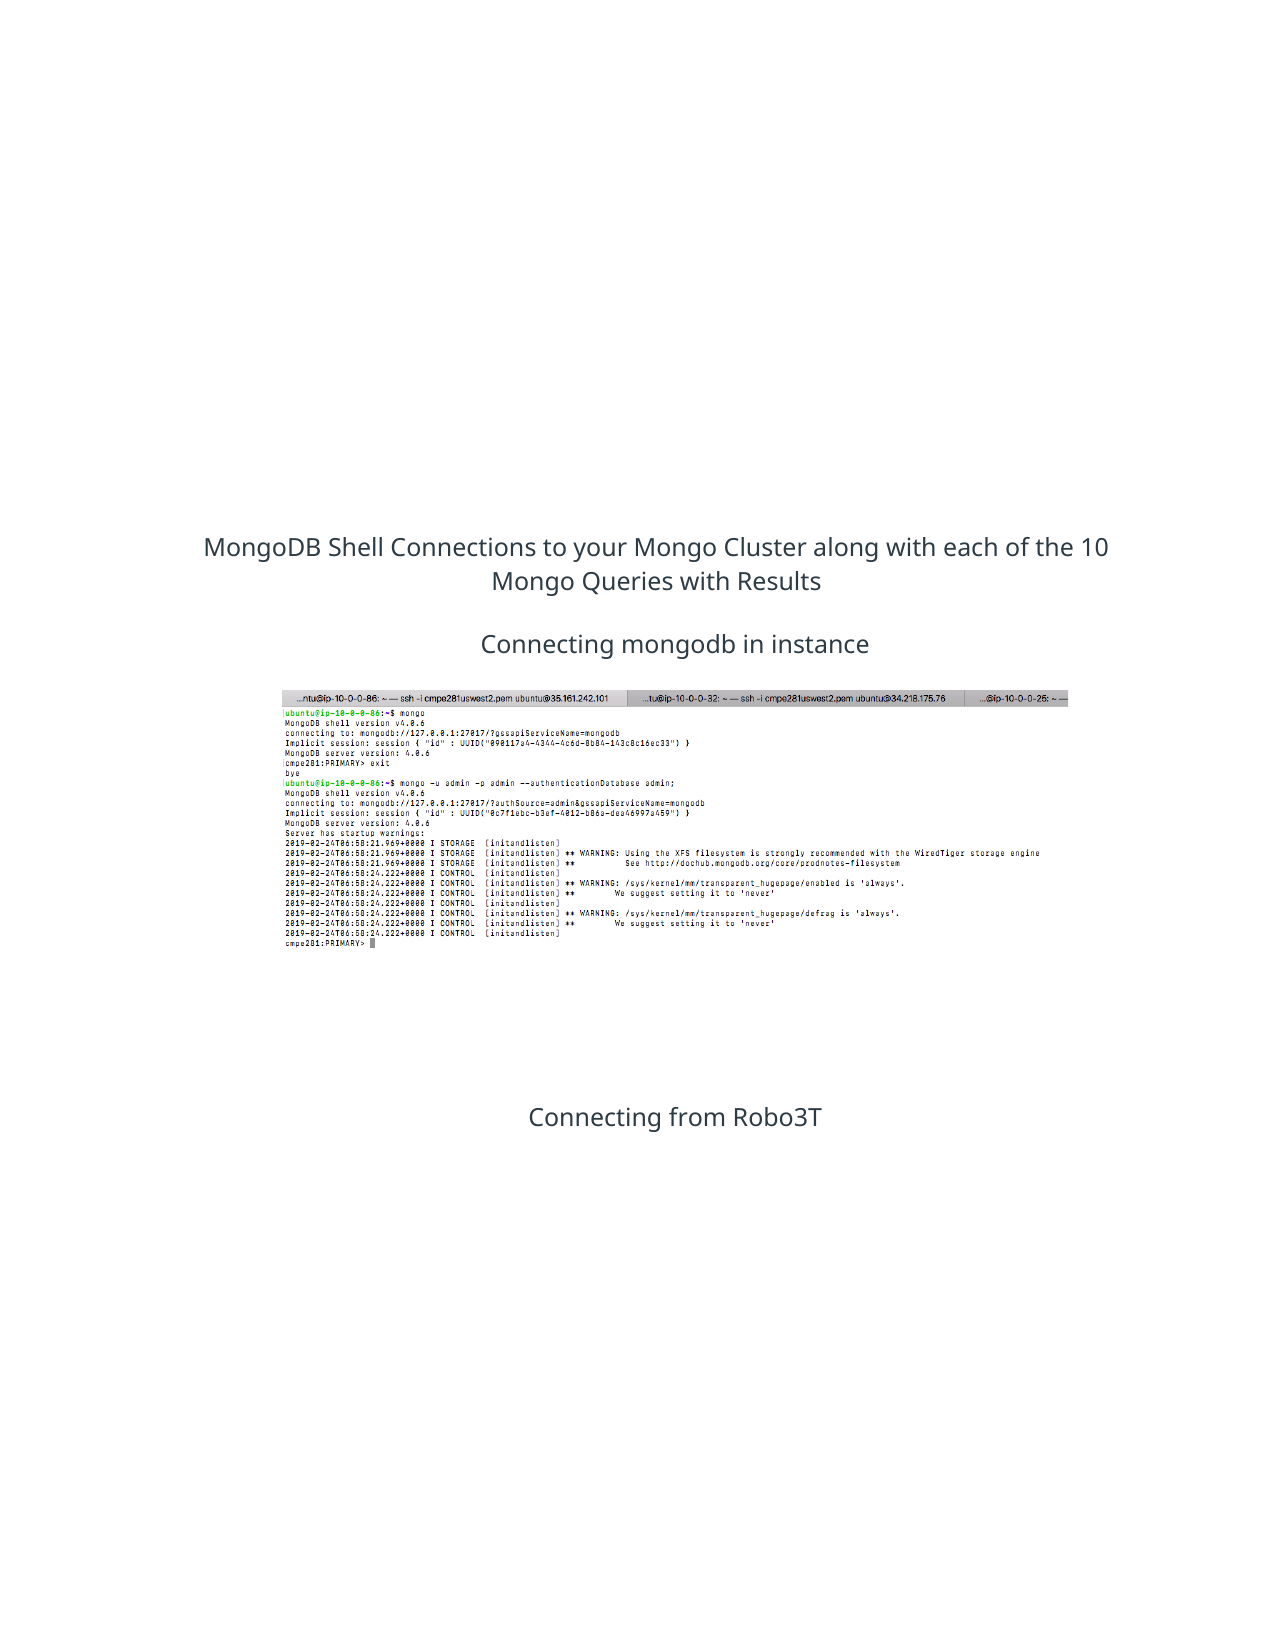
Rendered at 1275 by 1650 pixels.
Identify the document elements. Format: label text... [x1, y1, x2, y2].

text MongoDB Shell Connections to your Mongo Cluster along with each of the 10 Mongo Queries with Results [187, 529, 1125, 597]
text Connecting mongodb in instance [225, 627, 1125, 661]
picture [282, 690, 1069, 1100]
